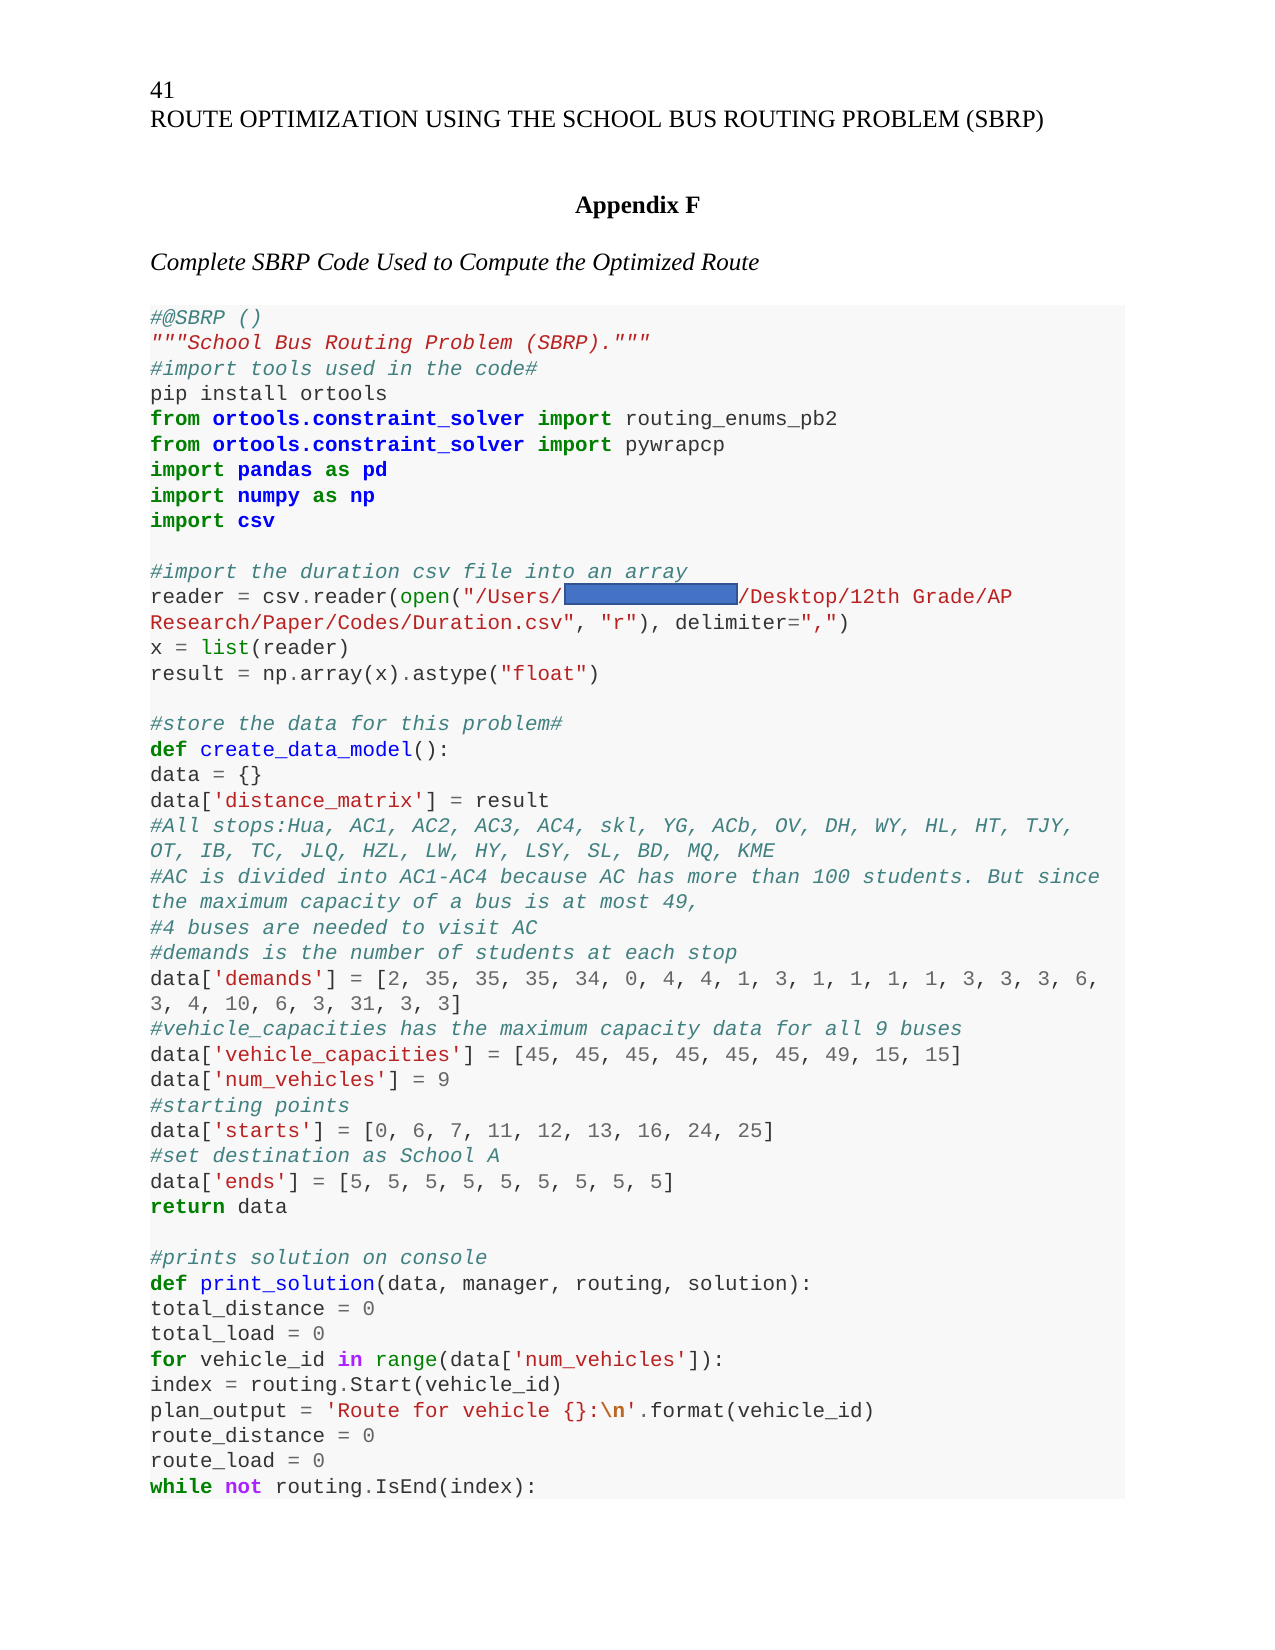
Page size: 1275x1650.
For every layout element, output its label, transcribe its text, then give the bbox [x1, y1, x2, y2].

text def print_solution(data, manager, routing, solution): [150, 1271, 1125, 1296]
text total_distance = 0 [150, 1296, 1125, 1322]
text #vehicle_capacities has the maximum capacity data for all 9 buses [150, 1017, 1125, 1042]
text #All stops:Hua, AC1, AC2, AC3, AC4, skl, YG, ACb, OV, DH, WY, HL, HT, TJY, OT, IB, TC, JLQ, HZL, LW, HY, LSY, SL, BD, MQ, KME [150, 813, 1125, 864]
text result = np.array(x).astype("float") [150, 661, 1125, 686]
text #4 buses are needed to visit AC [150, 915, 1125, 940]
text while not routing.IsEnd(index): [150, 1474, 1125, 1499]
text from ortools.constraint_solver import pywrapcp [150, 432, 1125, 457]
text #prints solution on console [150, 1245, 1125, 1271]
text data['ends'] = [5, 5, 5, 5, 5, 5, 5, 5, 5] [150, 1169, 1125, 1194]
text data = {} [150, 762, 1125, 788]
text data['demands'] = [2, 35, 35, 35, 34, 0, 4, 4, 1, 3, 1, 1, 1, 1, 3, 3, 3, 6, 3, 4, 10, 6, 3, 31, 3, 3] [150, 966, 1125, 1017]
text data['num_vehicles'] = 9 [150, 1067, 1125, 1093]
text #import the duration csv file into an array [150, 559, 1125, 584]
text index = routing.Start(vehicle_id) [150, 1372, 1125, 1398]
text x = list(reader) [150, 635, 1125, 661]
text """School Bus Routing Problem (SBRP).""" [150, 330, 1125, 356]
text Complete SBRP Code Used to Compute the Optimized Route [150, 247, 1125, 276]
text #set destination as School A [150, 1144, 1125, 1169]
text #import tools used in the code# [150, 356, 1125, 381]
text reader = csv.reader(open("/Users/stellenshun.li/Desktop/12th Grade/AP Research/Paper/Codes/Duration.csv", "r"), delimiter=",") [150, 584, 1125, 635]
text data['vehicle_capacities'] = [45, 45, 45, 45, 45, 45, 49, 15, 15] [150, 1042, 1125, 1067]
text route_distance = 0 [150, 1423, 1125, 1449]
text data['starts'] = [0, 6, 7, 11, 12, 13, 16, 24, 25] [150, 1118, 1125, 1144]
text return data [150, 1194, 1125, 1220]
text import csv [150, 508, 1125, 534]
text total_load = 0 [150, 1322, 1125, 1347]
text #starting points [150, 1093, 1125, 1118]
text route_load = 0 [150, 1449, 1125, 1474]
text plan_output = 'Route for vehicle {}:\n'.format(vehicle_id) [150, 1398, 1125, 1423]
text data['distance_matrix'] = result [150, 788, 1125, 813]
text for vehicle_id in range(data['num_vehicles']): [150, 1347, 1125, 1372]
text from ortools.constraint_solver import routing_enums_pb2 [150, 407, 1125, 432]
text Appendix F [150, 190, 1125, 219]
text import pandas as pd [150, 457, 1125, 483]
text def create_data_model(): [150, 737, 1125, 762]
text pip install ortools [150, 381, 1125, 407]
text import numpy as np [150, 483, 1125, 508]
text #store the data for this problem# [150, 712, 1125, 737]
text #demands is the number of students at each stop [150, 940, 1125, 966]
text #@SBRP () [150, 305, 1125, 330]
text #AC is divided into AC1-AC4 because AC has more than 100 students. But since the maximum capacity of a bus is at most 49, [150, 864, 1125, 915]
